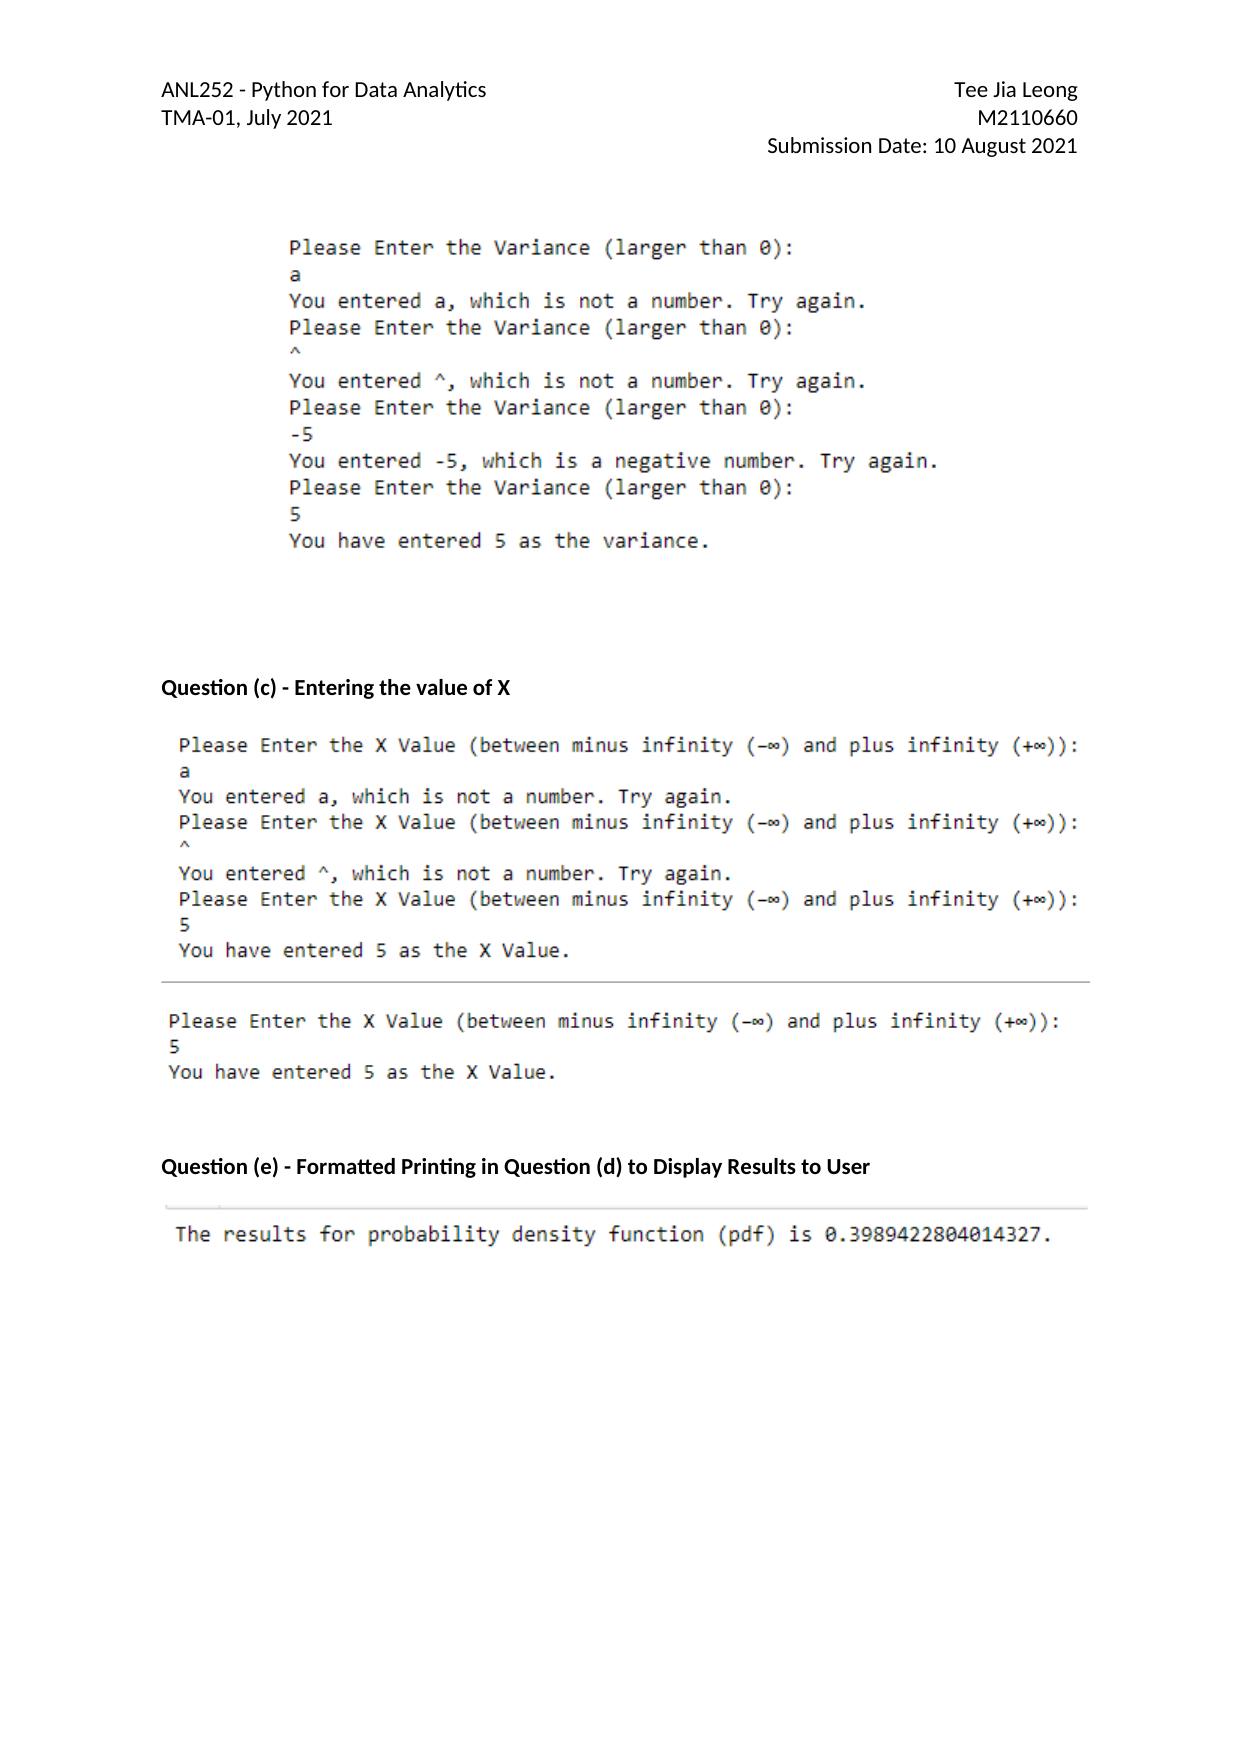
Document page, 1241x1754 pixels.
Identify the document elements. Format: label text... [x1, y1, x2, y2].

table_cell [150, 187, 1090, 648]
table_cell Question (c) - Entering the value of X [150, 648, 1090, 1127]
table_cell Question (e) - Formatted Printing in Question (d) to Display Results to User [150, 1128, 1090, 1288]
picture [161, 726, 1091, 983]
picture [161, 1007, 1091, 1103]
picture [280, 212, 960, 570]
picture [161, 1205, 1088, 1264]
